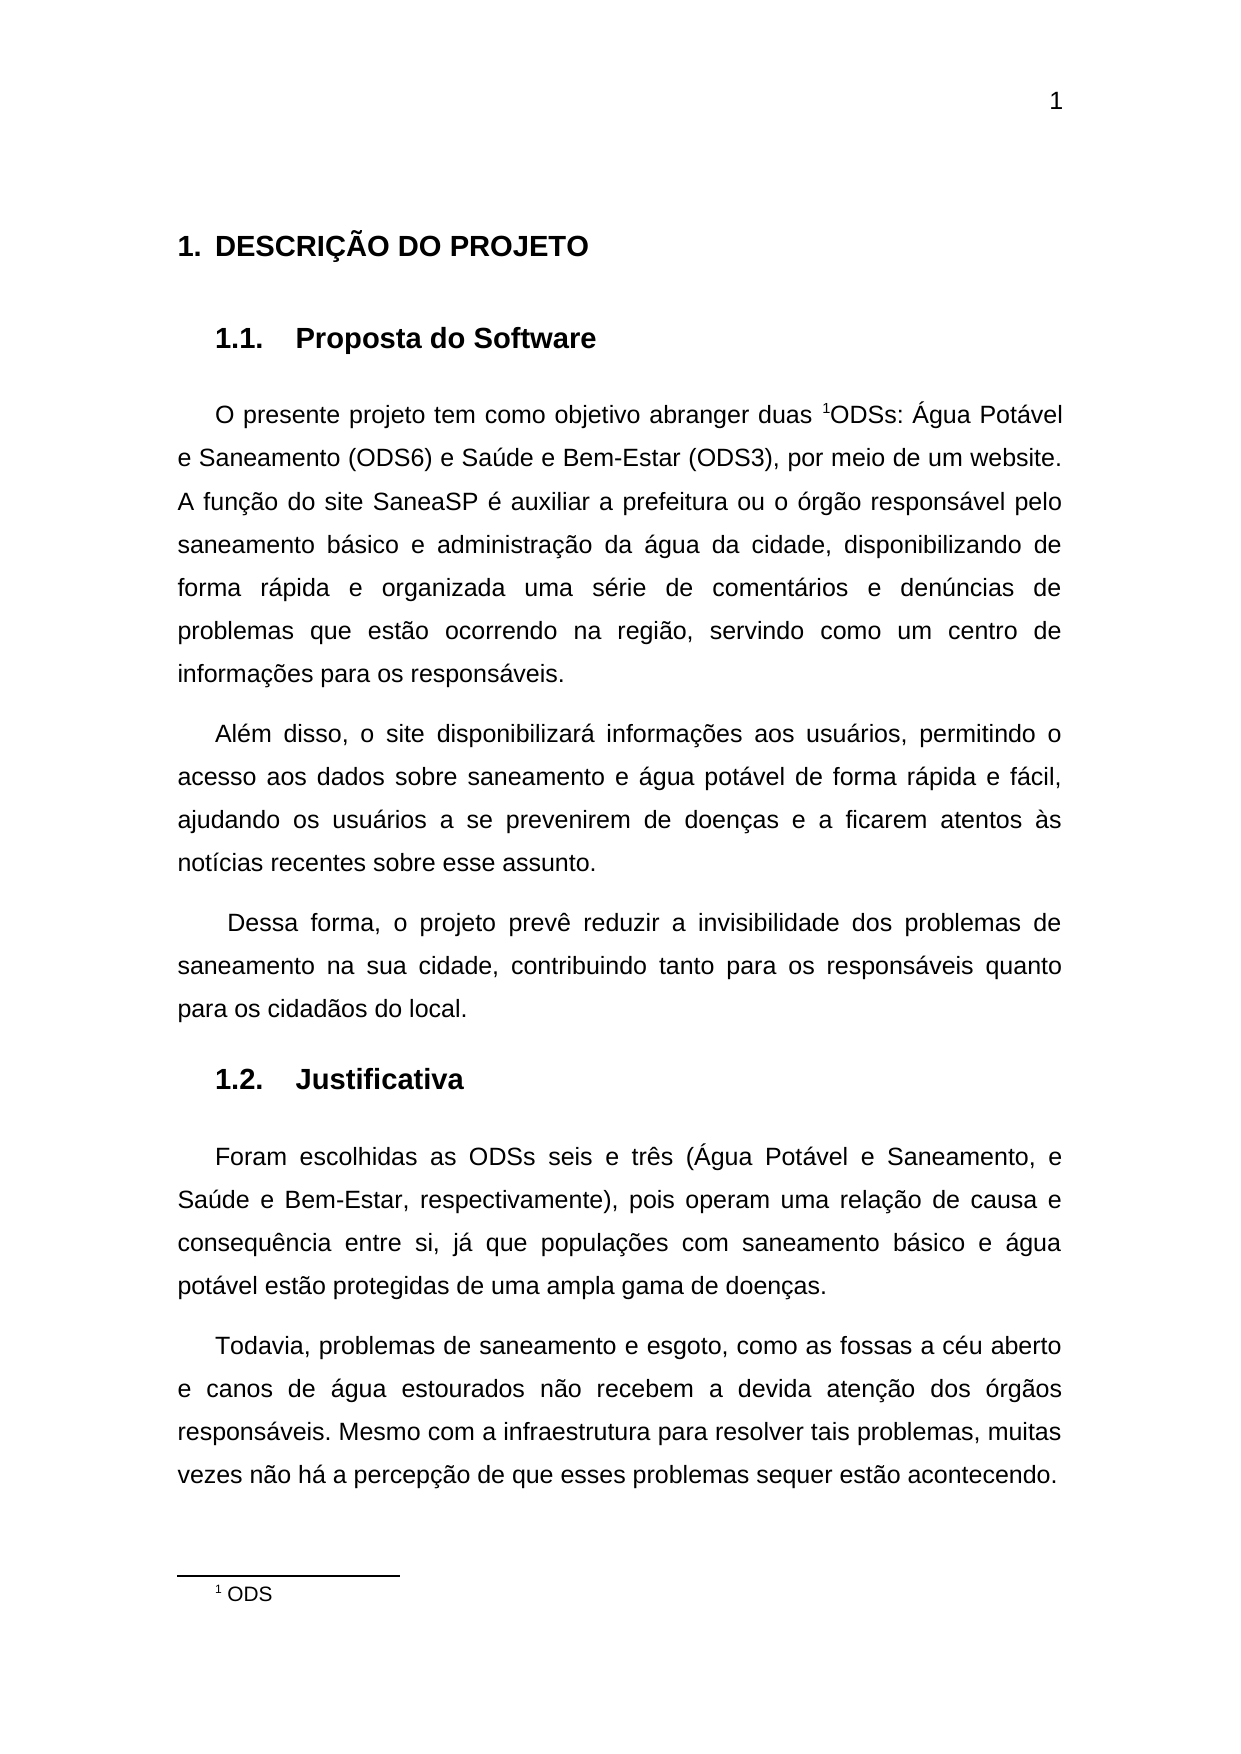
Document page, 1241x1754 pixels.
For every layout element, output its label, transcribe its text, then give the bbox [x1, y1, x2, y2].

text Foram escolhidas as ODSs seis e três (Água Potável e Saneamento, e Saúde e Bem-Estar, respectivamente), pois operam uma relação de causa e consequência entre si, já que populações com saneamento básico e água potável estão protegidas de uma ampla gama de doenças. [177, 1142, 1063, 1300]
text Todavia, problemas de saneamento e esgoto, como as fossas a céu aberto e canos de água estourados não recebem a devida atenção dos órgãos responsáveis. Mesmo com a infraestrutura para resolver tais problemas, muitas vezes não há a percepção de que esses problemas sequer estão acontecendo. [177, 1331, 1063, 1489]
text Além disso, o site disponibilizará informações aos usuários, permitindo o acesso aos dados sobre saneamento e água potável de forma rápida e fácil, ajudando os usuários a se prevenirem de doenças e a ficarem atentos às notícias recentes sobre esse assunto. [177, 719, 1063, 877]
subtitle Justificativa [215, 1062, 1063, 1096]
subtitle DESCRIÇÃO DO PROJETO [177, 229, 1063, 262]
subtitle Proposta do Software [215, 321, 1063, 354]
text Dessa forma, o projeto prevê reduzir a invisibilidade dos problemas de saneamento na sua cidade, contribuindo tanto para os responsáveis quanto para os cidadãos do local. [177, 908, 1063, 1023]
text O presente projeto tem como objetivo abranger duas ODSs: Água Potável e Saneamento (ODS6) e Saúde e Bem-Estar (ODS3), por meio de um website. A função do site SaneaSP é auxiliar a prefeitura ou o órgão responsável pelo saneamento básico e administração da água da cidade, disponibilizando de forma rápida e organizada uma série de comentários e denúncias de problemas que estão ocorrendo na região, servindo como um centro de informações para os responsáveis. [177, 400, 1063, 688]
